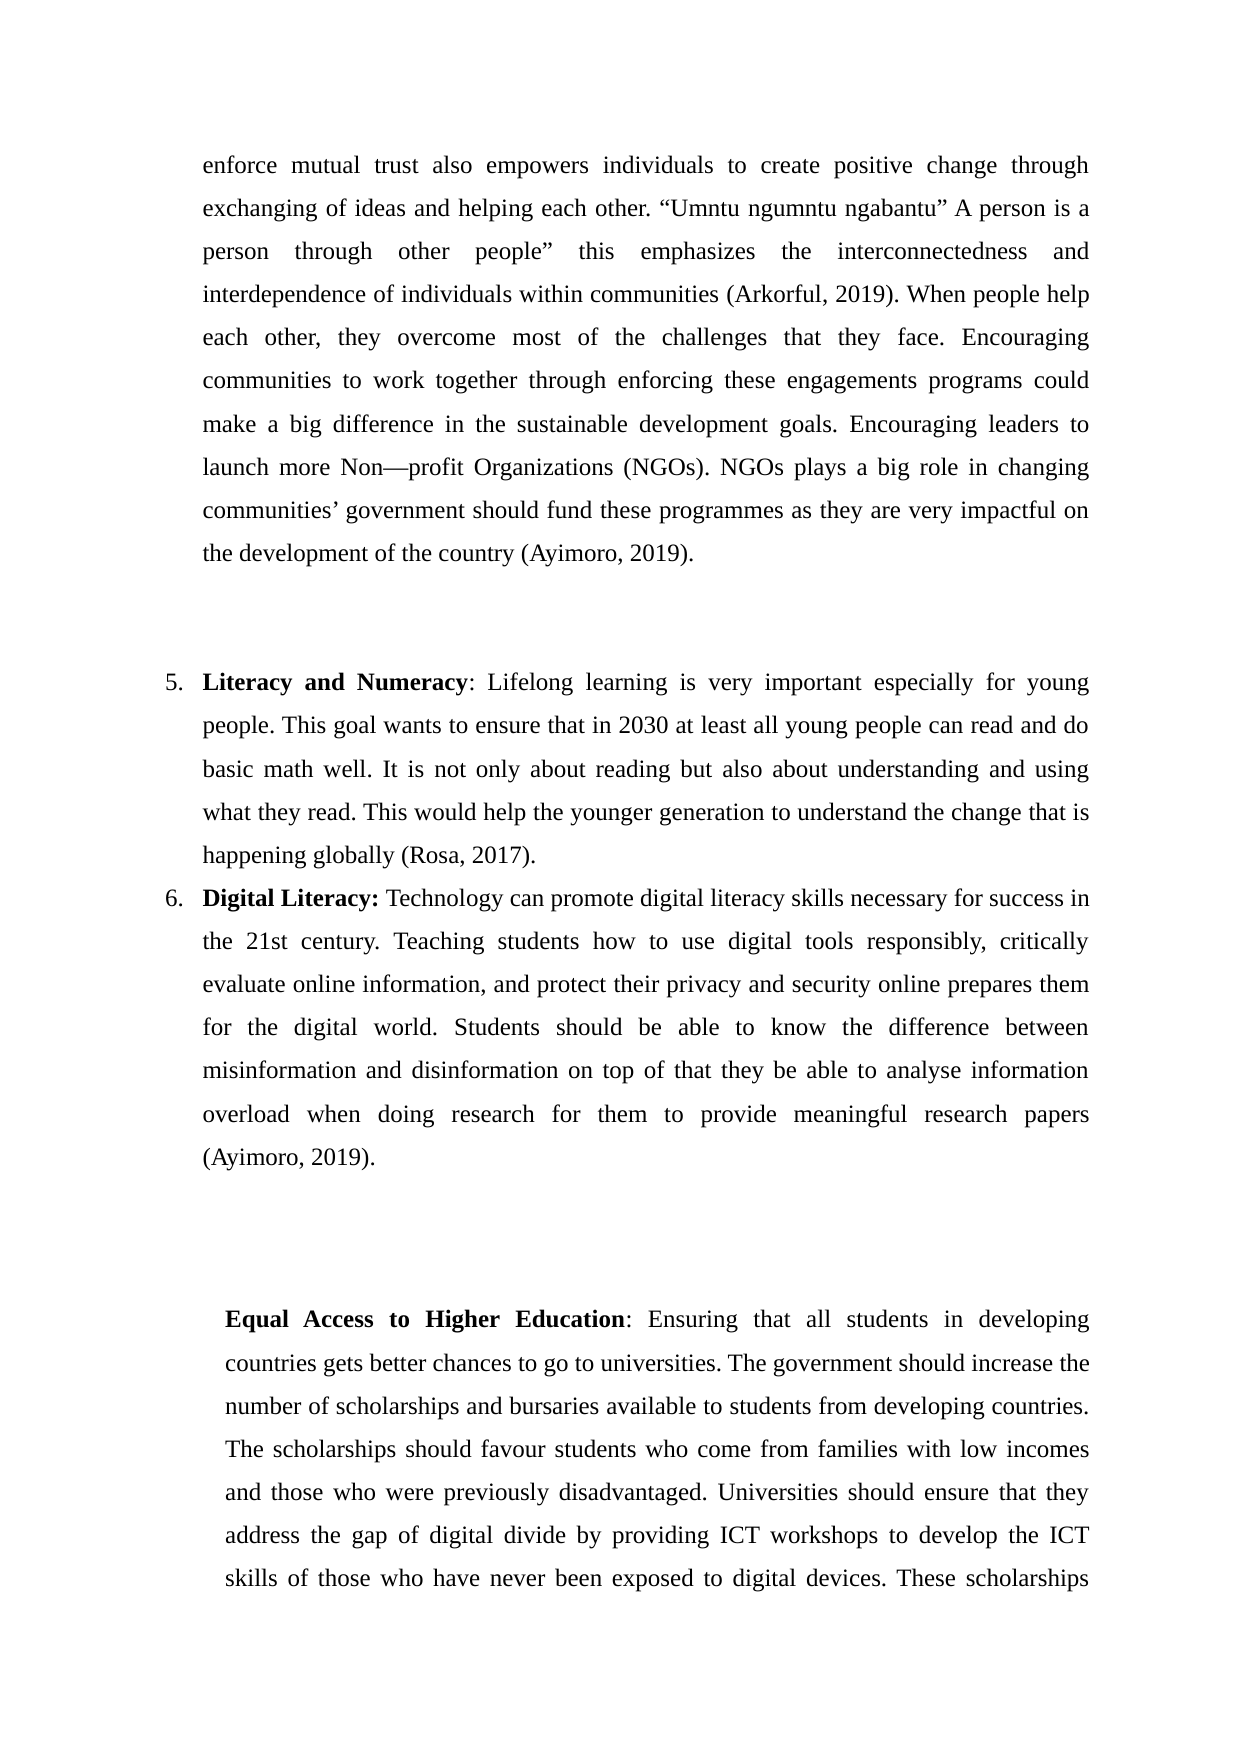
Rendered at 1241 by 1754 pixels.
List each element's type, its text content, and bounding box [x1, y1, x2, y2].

list Literacy and Numeracy: Lifelong learning is very important especially for young people. This goal wants to ensure that in 2030 at least all young people can read and do basic math well. It is not only about reading but also about understanding and using what they read. This would help the younger generation to understand the change that is happening globally (Rosa, 2017). [165, 667, 1090, 869]
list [165, 150, 1090, 567]
list Digital Literacy: Technology can promote digital literacy skills necessary for success in the 21st century. Teaching students how to use digital tools responsibly, critically evaluate online information, and protect their privacy and security online prepares them for the digital world. Students should be able to know the difference between misinformation and disinformation on top of that they be able to analyse information overload when doing research for them to provide meaningful research papers (Ayimoro, 2019). [165, 883, 1090, 1171]
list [225, 1304, 1090, 1592]
